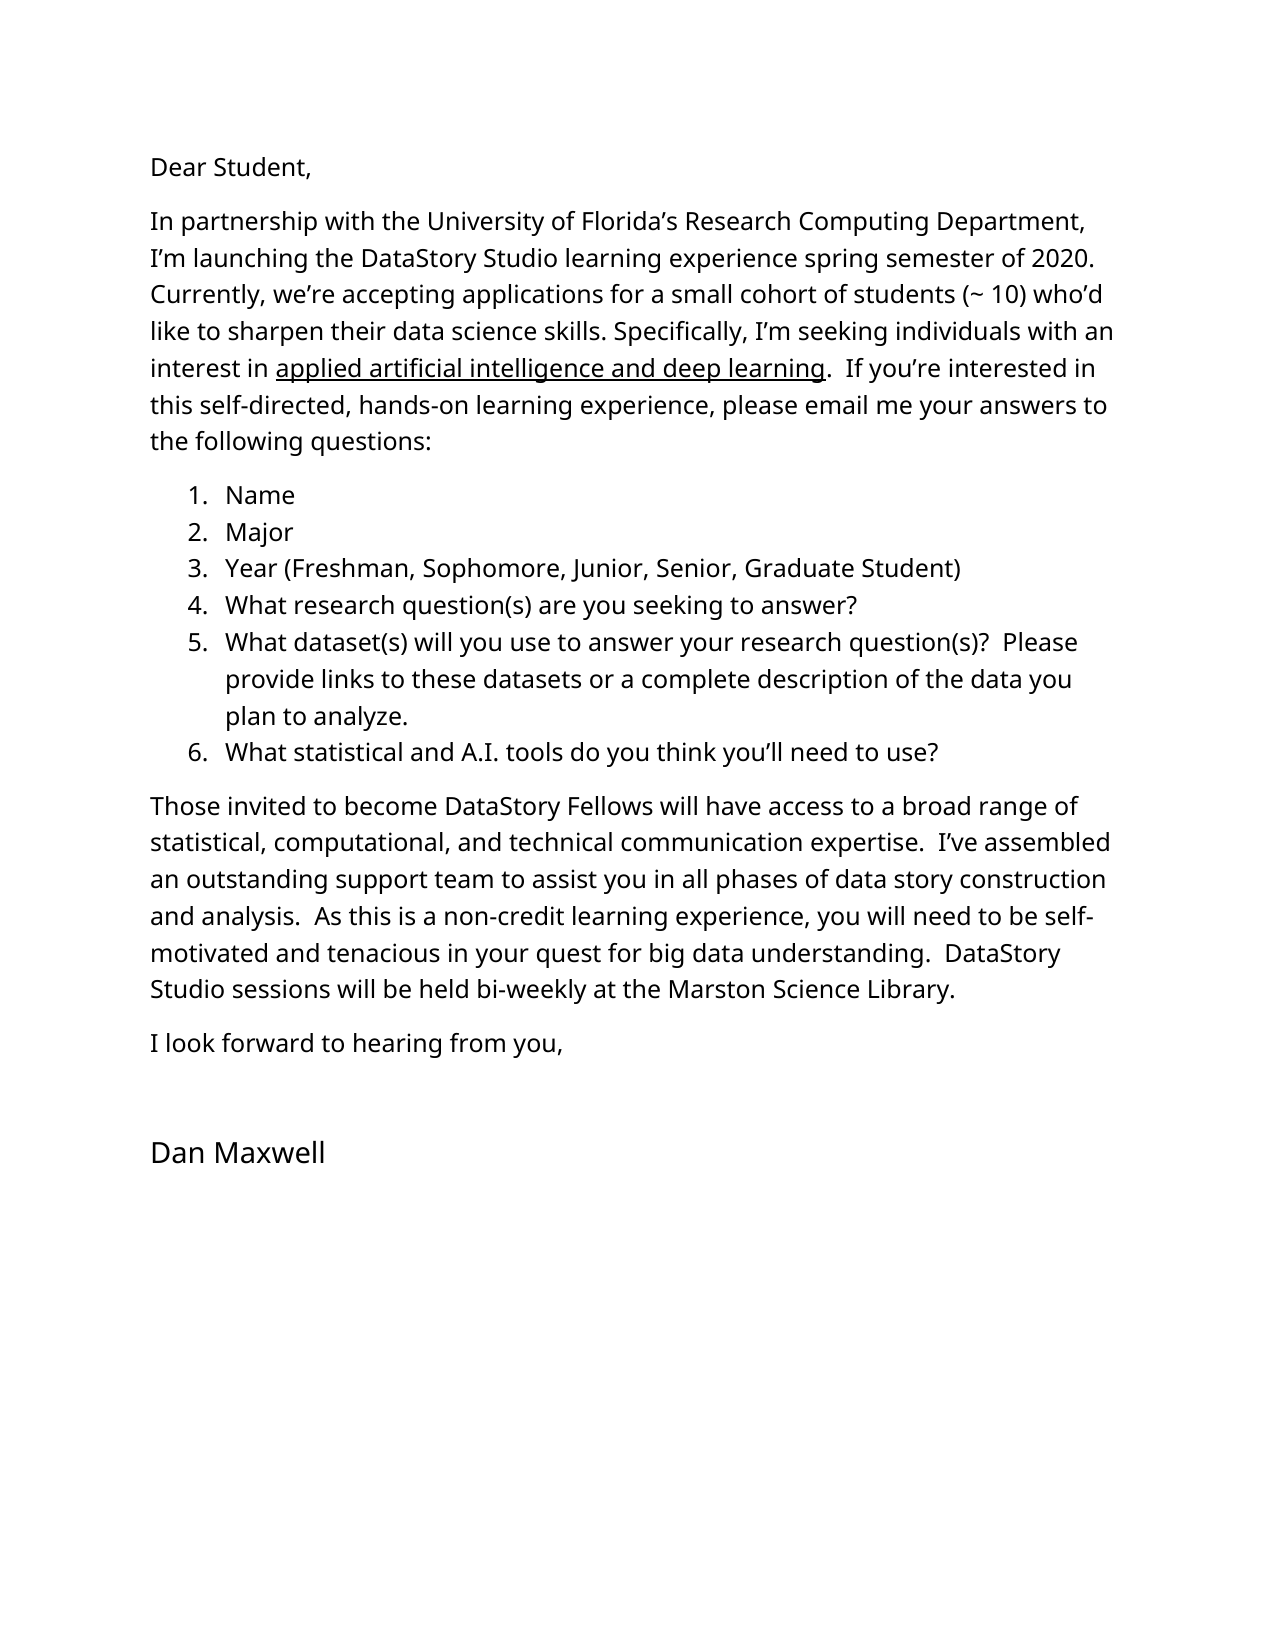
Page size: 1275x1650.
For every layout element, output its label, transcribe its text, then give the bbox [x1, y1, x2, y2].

text In partnership with the University of Florida’s Research Computing Department, I’m launching the DataStory Studio learning experience spring semester of 2020. Currently, we’re accepting applications for a small cohort of students (~ 10) who’d like to sharpen their data science skills. Specifically, I’m seeking individuals with an interest in applied artificial intelligence and deep learning. If you’re interested in this self-directed, hands-on learning experience, please email me your answers to the following questions: [150, 203, 1125, 458]
text Dan Maxwell [150, 1132, 1125, 1172]
list Name [187, 477, 1125, 512]
text Those invited to become DataStory Fellows will have access to a broad range of statistical, computational, and technical communication expertise. I’ve assembled an outstanding support team to assist you in all phases of data story construction and analysis. As this is a non-credit learning experience, you will need to be self-motivated and tenacious in your quest for big data understanding. DataStory Studio sessions will be held bi-weekly at the Marston Science Library. [150, 788, 1125, 1006]
list What statistical and A.I. tools do you think you’ll need to use? [187, 735, 1125, 769]
list What dataset(s) will you use to answer your research question(s)? Please provide links to these datasets or a complete description of the data you plan to analyze. [187, 624, 1125, 732]
list What research question(s) are you seeking to answer? [187, 588, 1125, 622]
text Dear Student, [150, 150, 1125, 184]
text I look forward to hearing from you, [150, 1026, 1125, 1060]
list Year (Freshman, Sophomore, Junior, Senior, Graduate Student) [187, 551, 1125, 585]
list Major [187, 514, 1125, 548]
